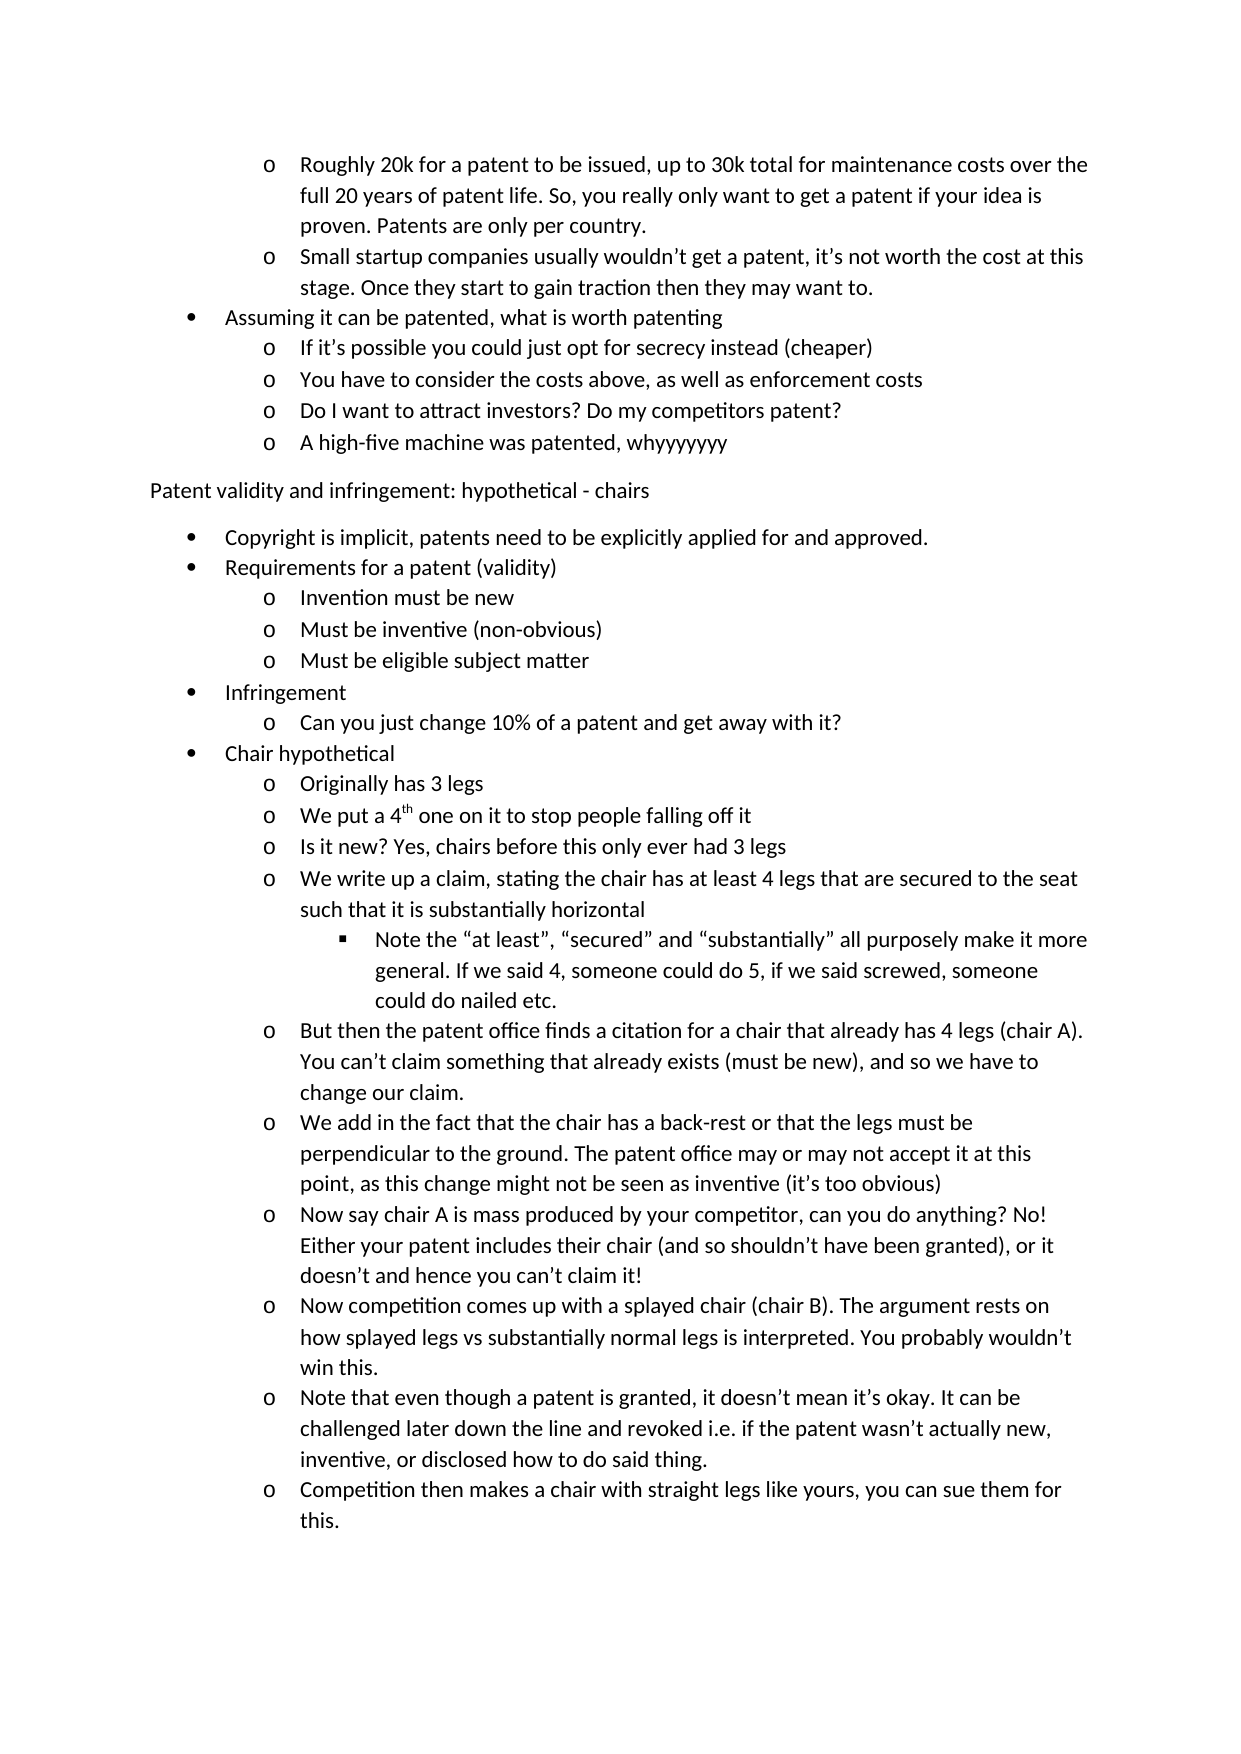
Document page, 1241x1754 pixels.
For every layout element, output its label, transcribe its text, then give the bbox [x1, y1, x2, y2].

list Can you just change 10% of a patent and get away with it? [262, 708, 1090, 737]
list But then the patent office finds a citation for a chair that already has 4 legs (chair A). You can’t claim something that already exists (must be new), and so we have to change our claim. [262, 1016, 1090, 1106]
list Originally has 3 legs [262, 769, 1090, 799]
list Is it new? Yes, chairs before this only ever had 3 legs [262, 832, 1090, 862]
list You have to consider the costs above, as well as enforcement costs [262, 365, 1090, 394]
list A high-five machine was patented, whyyyyyyy [262, 428, 1090, 457]
list Must be eligible subject matter [262, 646, 1090, 675]
list Roughly 20k for a patent to be issued, up to 30k total for maintenance costs over the full 20 years of patent life. So, you really only want to get a patent if your idea is proven. Patents are only per country. [262, 150, 1090, 239]
list We write up a claim, stating the chair has at least 4 legs that are secured to the seat such that it is substantially horizontal [262, 864, 1090, 923]
list Infringement [187, 678, 1090, 706]
list Note the “at least”, “secured” and “substantially” all purposely make it more general. If we said 4, someone could do 5, if we said screwed, someone could do nailed etc. [337, 926, 1090, 1014]
list Requirements for a patent (validity) [187, 553, 1090, 581]
list Must be inventive (non-obvious) [262, 615, 1090, 644]
list Note that even though a patent is granted, it doesn’t mean it’s okay. It can be challenged later down the line and revoked i.e. if the patent wasn’t actually new, inventive, or disclosed how to do said thing. [262, 1383, 1090, 1473]
list Copyright is implicit, patents need to be explicitly applied for and approved. [187, 523, 1090, 551]
text Patent validity and infringement: hypothetical - chairs [150, 476, 1090, 504]
list Now competition comes up with a splayed chair (chair B). The argument rests on how splayed legs vs substantially normal legs is interpreted. You probably wouldn’t win this. [262, 1291, 1090, 1381]
list Assuming it can be patented, what is worth patenting [187, 303, 1090, 331]
list Now say chair A is mass produced by your competitor, can you do anything? No! Either your patent includes their chair (and so shouldn’t have been granted), or it doesn’t and hence you can’t claim it! [262, 1200, 1090, 1289]
list Small startup companies usually wouldn’t get a patent, it’s not worth the cost at this stage. Once they start to gain traction then they may want to. [262, 242, 1090, 301]
list Invention must be new [262, 583, 1090, 612]
list Competition then makes a chair with straight legs like yours, you can sue them for this. [262, 1475, 1090, 1534]
list Chair hypothetical [187, 739, 1090, 767]
list If it’s possible you could just opt for secrecy instead (cheaper) [262, 333, 1090, 363]
list We add in the fact that the chair has a back-rest or that the legs must be perpendicular to the ground. The patent office may or may not accept it at this point, as this change might not be seen as inventive (it’s too obvious) [262, 1108, 1090, 1197]
list Do I want to attract investors? Do my competitors patent? [262, 396, 1090, 426]
list We put a 4th one on it to stop people falling off it [262, 801, 1090, 830]
